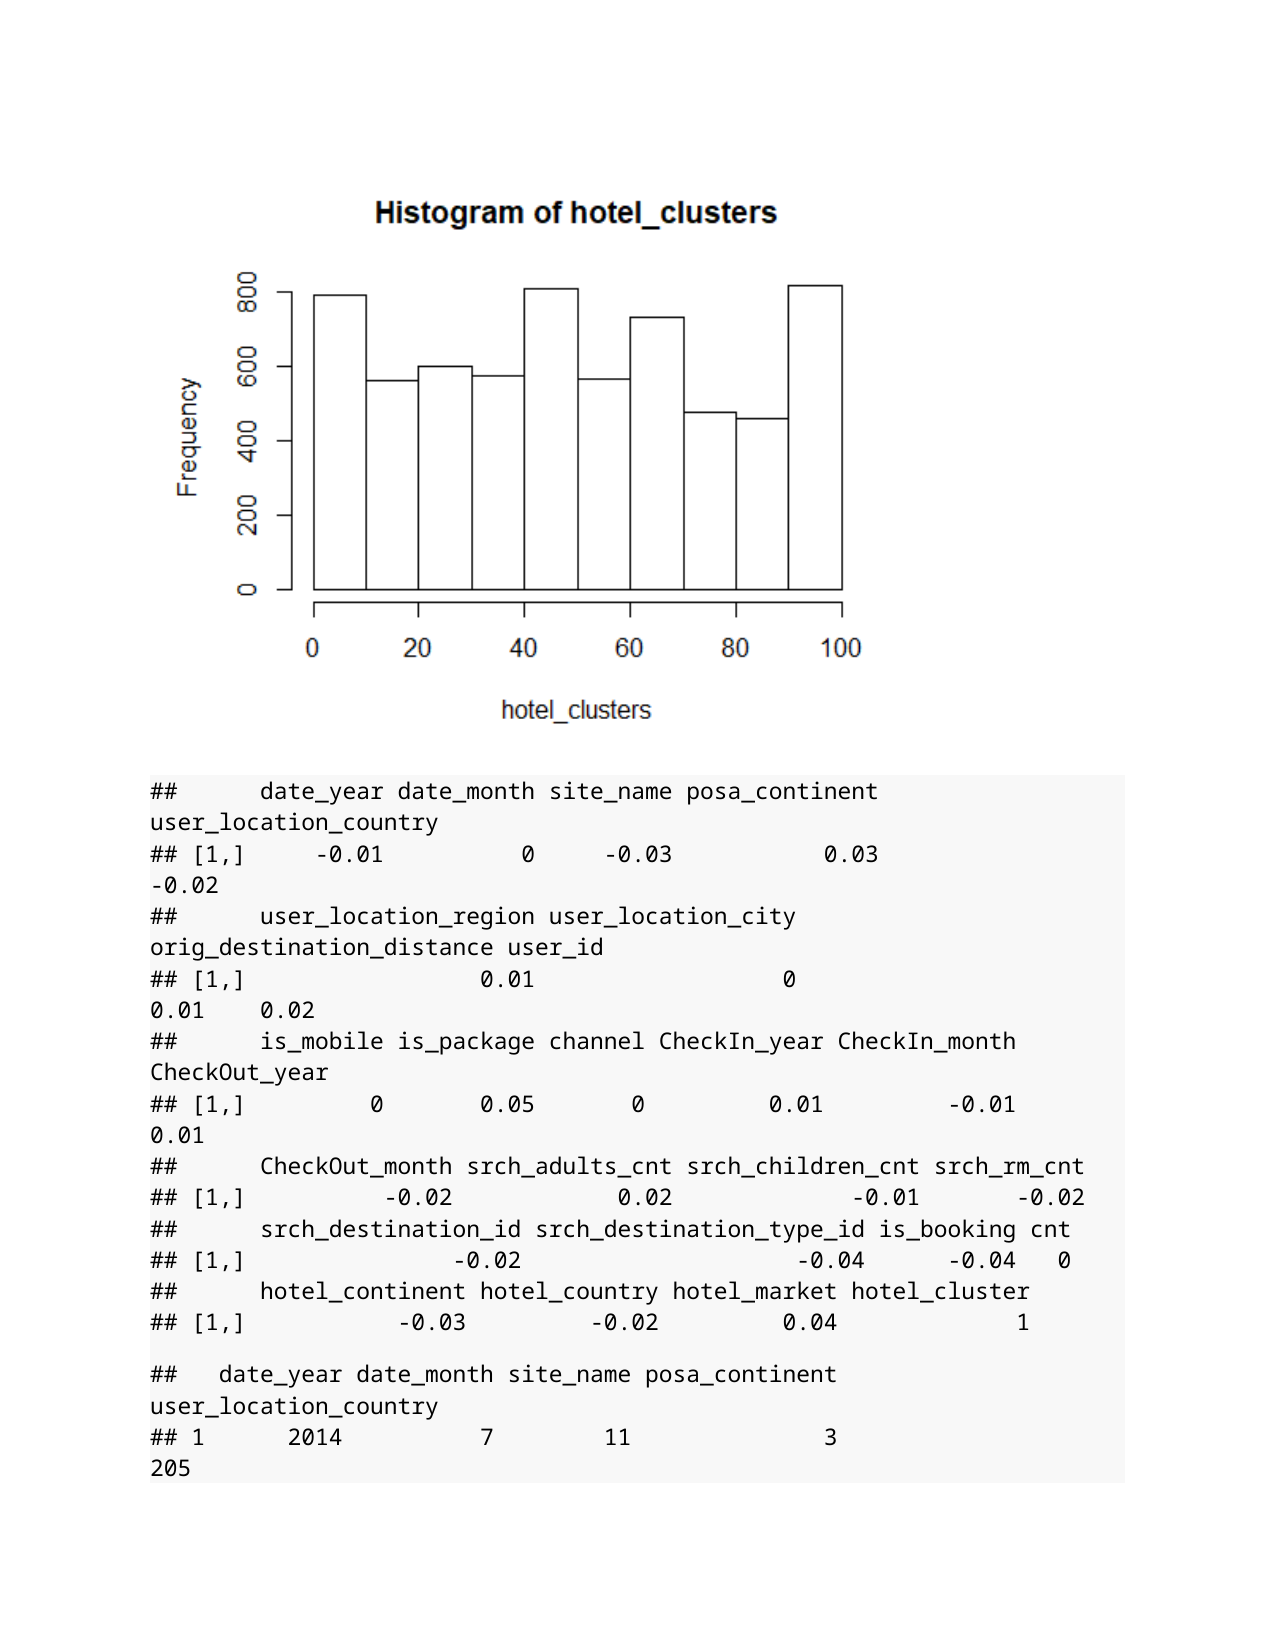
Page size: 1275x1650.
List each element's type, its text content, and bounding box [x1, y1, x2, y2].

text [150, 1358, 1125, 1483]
picture [168, 150, 927, 757]
text ## date_year date_month site_name posa_continent user_location_country ## [1,] -0.01 0 -0.03 0.03 -0.02 ## user_location_region user_location_city orig_destination_distance user_id ## [1,] 0.01 0 0.01 0.02 ## is_mobile is_package channel CheckIn_year CheckIn_month CheckOut_year ## [1,] 0 0.05 0 0.01 -0.01 0.01 ## CheckOut_month srch_adults_cnt srch_children_cnt srch_rm_cnt ## [1,] -0.02 0.02 -0.01 -0.02 ## srch_destination_id srch_destination_type_id is_booking cnt ## [1,] -0.02 -0.04 -0.04 0 ## hotel_continent hotel_country hotel_market hotel_cluster ## [1,] -0.03 -0.02 0.04 1 [150, 775, 1125, 1338]
